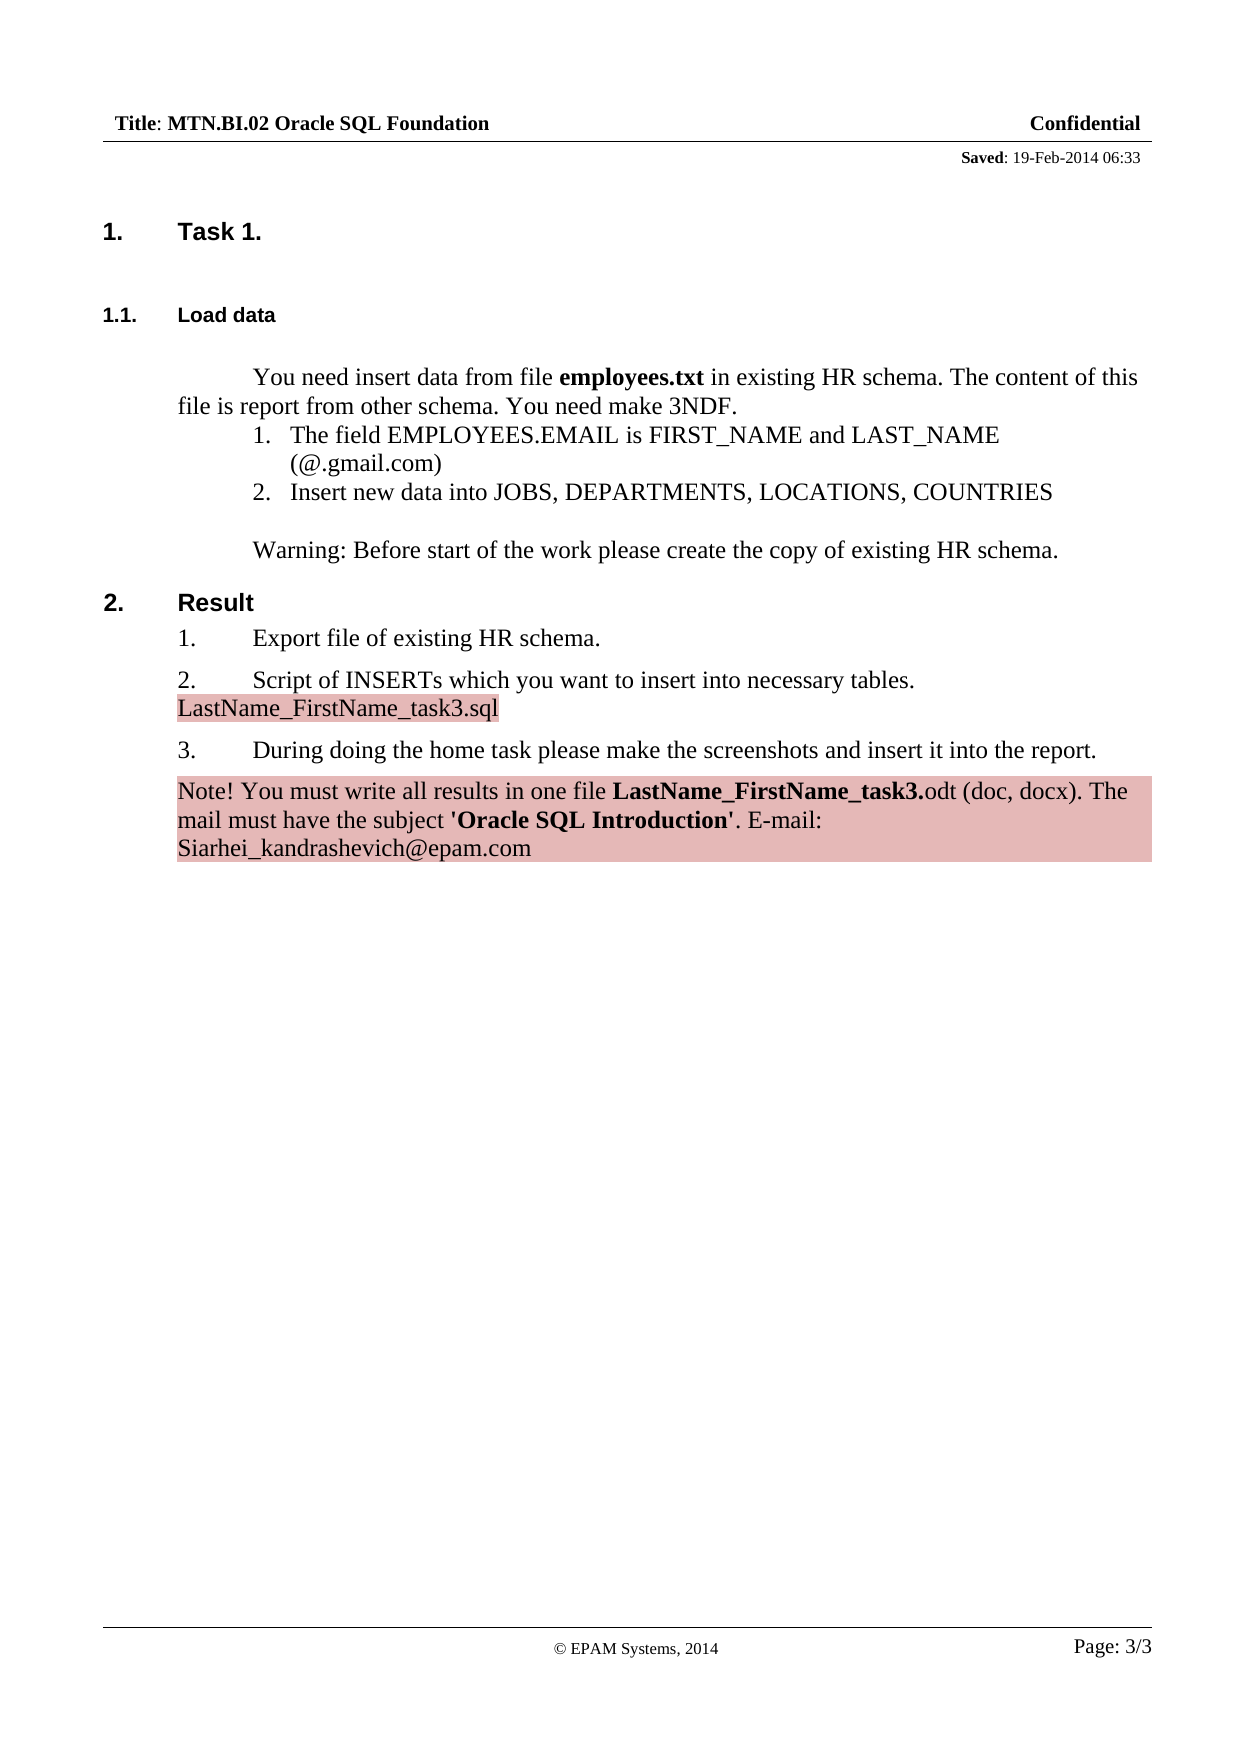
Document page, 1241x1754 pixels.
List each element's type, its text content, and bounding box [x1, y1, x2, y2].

list Export file of existing HR schema. [177, 623, 1152, 652]
text Warning: Before start of the work please create the copy of existing HR schema. [252, 535, 1152, 563]
text Note! You must write all results in one file LastName_FirstName_task3.odt (doc, docx). The mail must have the subject 'Oracle SQL Introduction'. E-mail: Siarhei_kandrashevich@epam.com [177, 776, 1152, 862]
list Script of INSERTs which you want to insert into necessary tables. LastName_FirstName_task3.sql [177, 665, 1152, 722]
text You need insert data from file employees.txt in existing HR schema. The content of this file is report from other schema. You need make 3NDF. [177, 362, 1152, 420]
list Insert new data into JOBS, DEPARTMENTS, LOCATIONS, COUNTRIES [252, 477, 1152, 506]
list The field EMPLOYEES.EMAIL is FIRST_NAME and LAST_NAME (@.gmail.com) [252, 420, 1152, 477]
subtitle Load data [102, 302, 1152, 327]
subtitle Task 1. [102, 217, 1152, 246]
list During doing the home task please make the screenshots and insert it into the report. [177, 735, 1152, 763]
subtitle Result [103, 588, 1152, 617]
